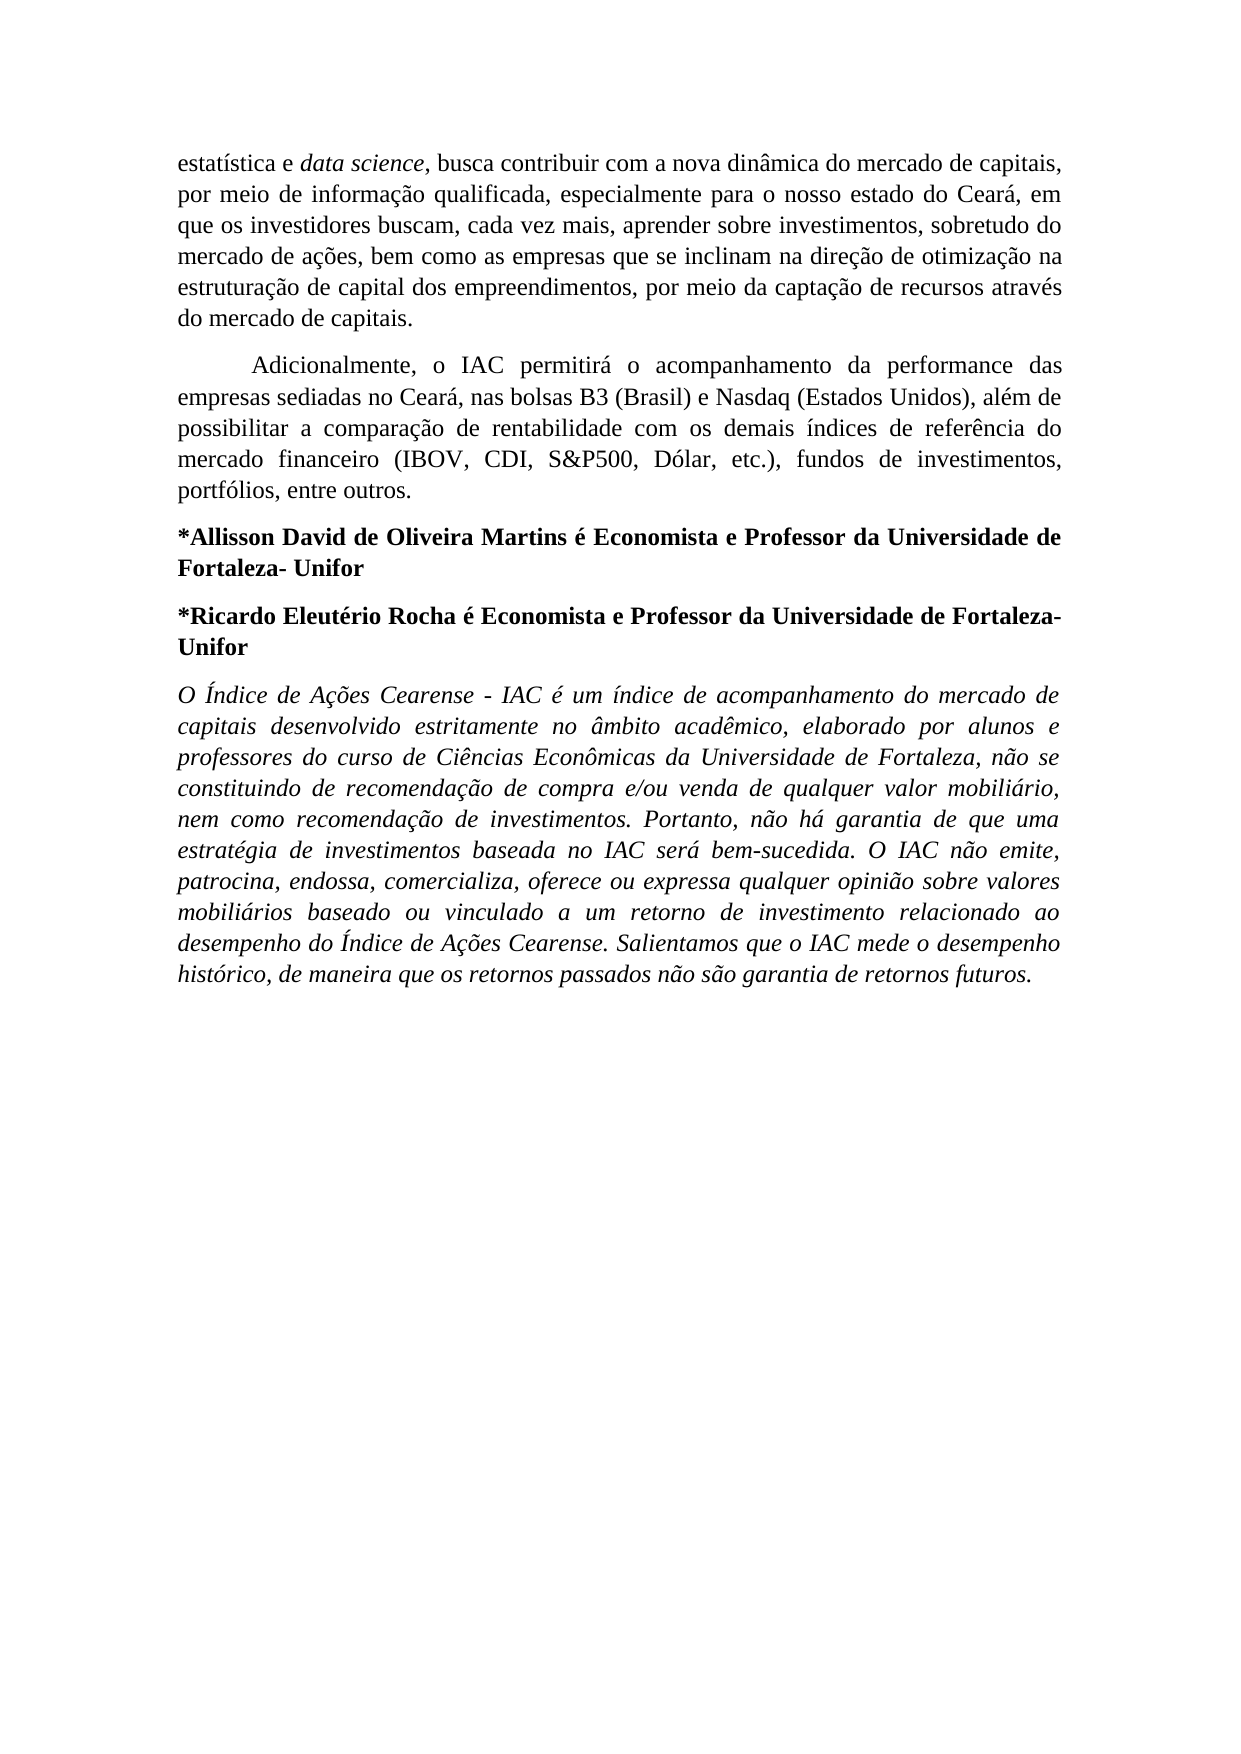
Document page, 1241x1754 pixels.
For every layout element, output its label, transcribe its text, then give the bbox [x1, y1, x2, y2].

text Adicionalmente, o IAC permitirá o acompanhamento da performance das empresas sediadas no Ceará, nas bolsas B3 (Brasil) e Nasdaq (Estados Unidos), além de possibilitar a comparação de rentabilidade com os demais índices de referência do mercado financeiro (IBOV, CDI, S&P500, Dólar, etc.), fundos de investimentos, portfólios, entre outros. [177, 351, 1063, 503]
text *Ricardo Eleutério Rocha é Economista e Professor da Universidade de Fortaleza- Unifor [177, 601, 1063, 661]
text *Allisson David de Oliveira Martins é Economista e Professor da Universidade de Fortaleza- Unifor [177, 522, 1063, 582]
text O Índice de Ações Cearense - IAC é um índice de acompanhamento do mercado de capitais desenvolvido estritamente no âmbito acadêmico, elaborado por alunos e professores do curso de Ciências Econômicas da Universidade de Fortaleza, não se constituindo de recomendação de compra e/ou venda de qualquer valor mobiliário, nem como recomendação de investimentos. Portanto, não há garantia de que uma estratégia de investimentos baseada no IAC será bem-sucedida. O IAC não emite, patrocina, endossa, comercializa, oferece ou expressa qualquer opinião sobre valores mobiliários baseado ou vinculado a um retorno de investimento relacionado ao desempenho do Índice de Ações Cearense. Salientamos que o IAC mede o desempenho histórico, de maneira que os retornos passados não são garantia de retornos futuros. [177, 680, 1063, 988]
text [177, 148, 1063, 332]
